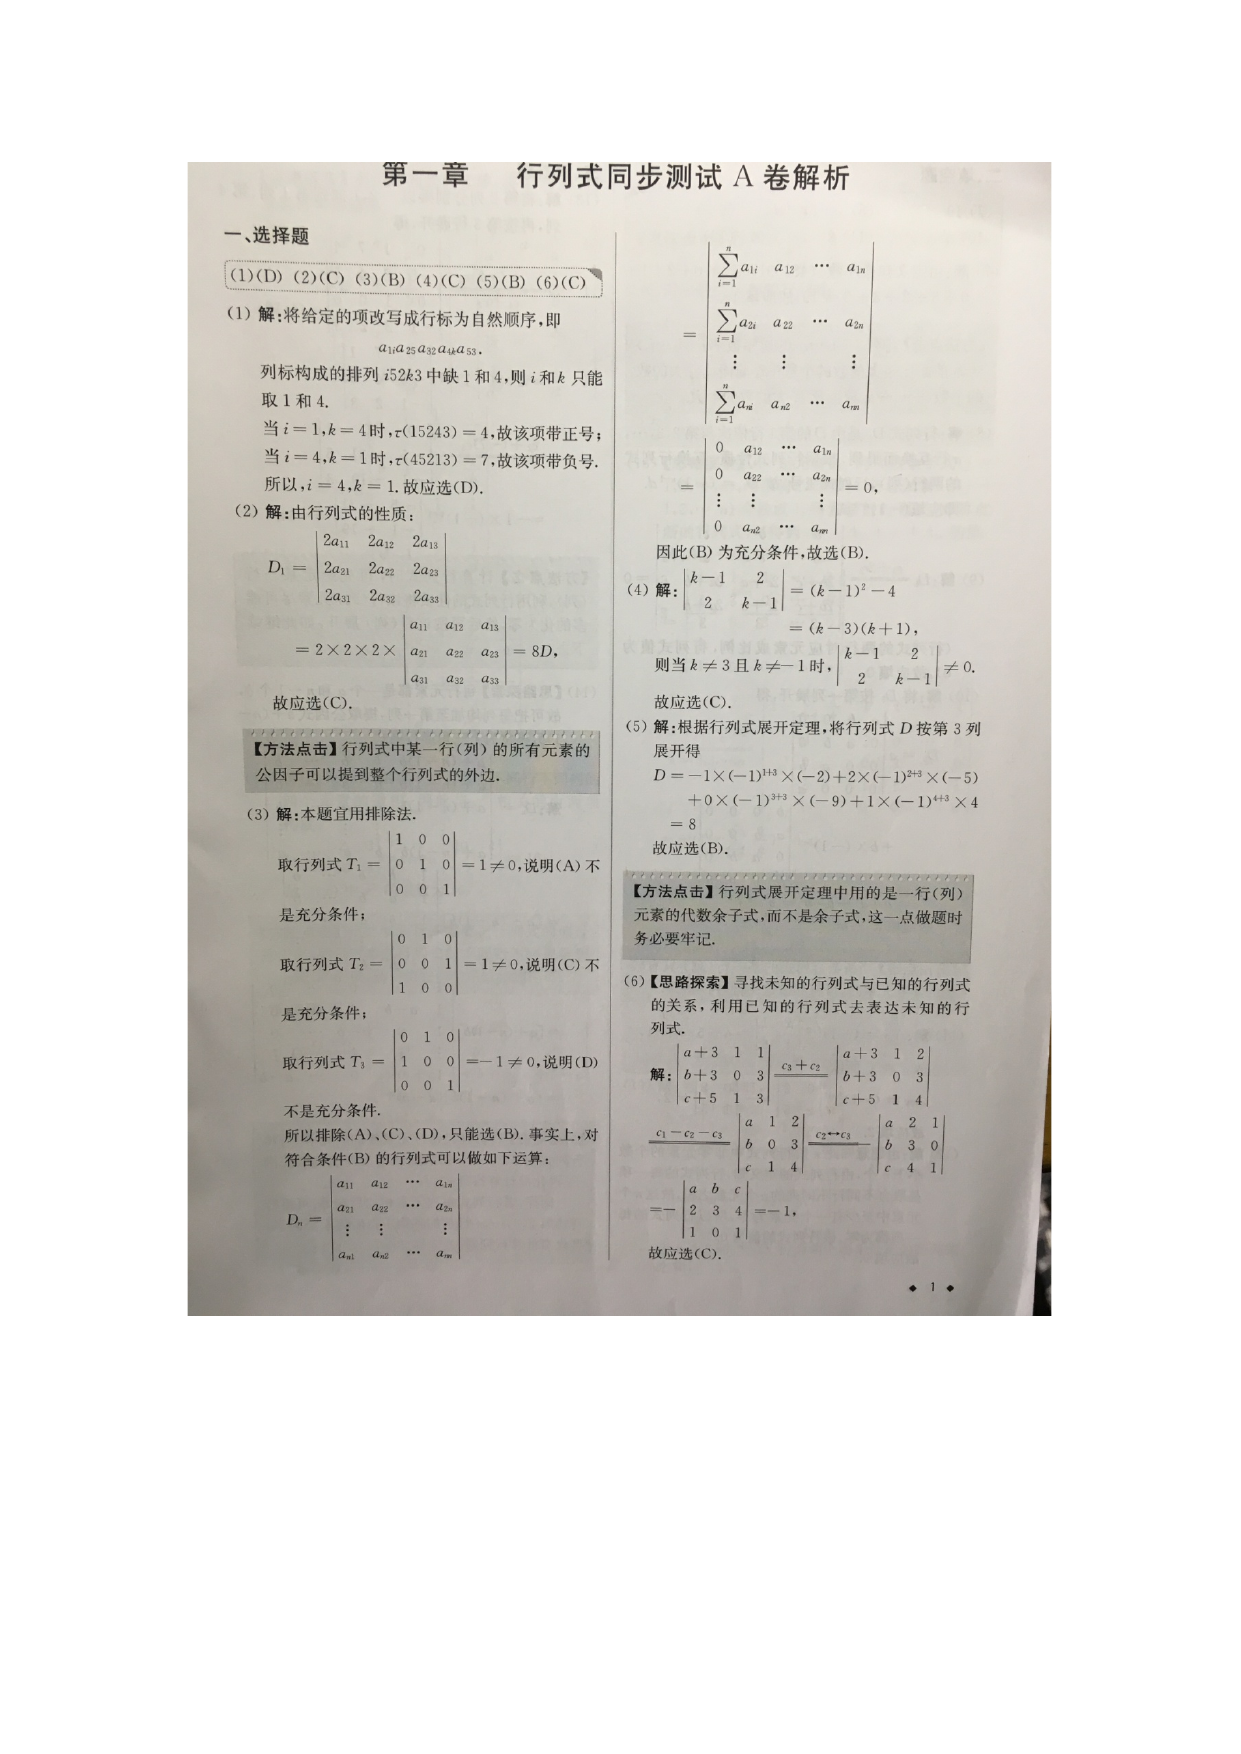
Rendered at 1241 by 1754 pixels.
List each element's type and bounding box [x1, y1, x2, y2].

picture [187, 162, 1052, 1316]
